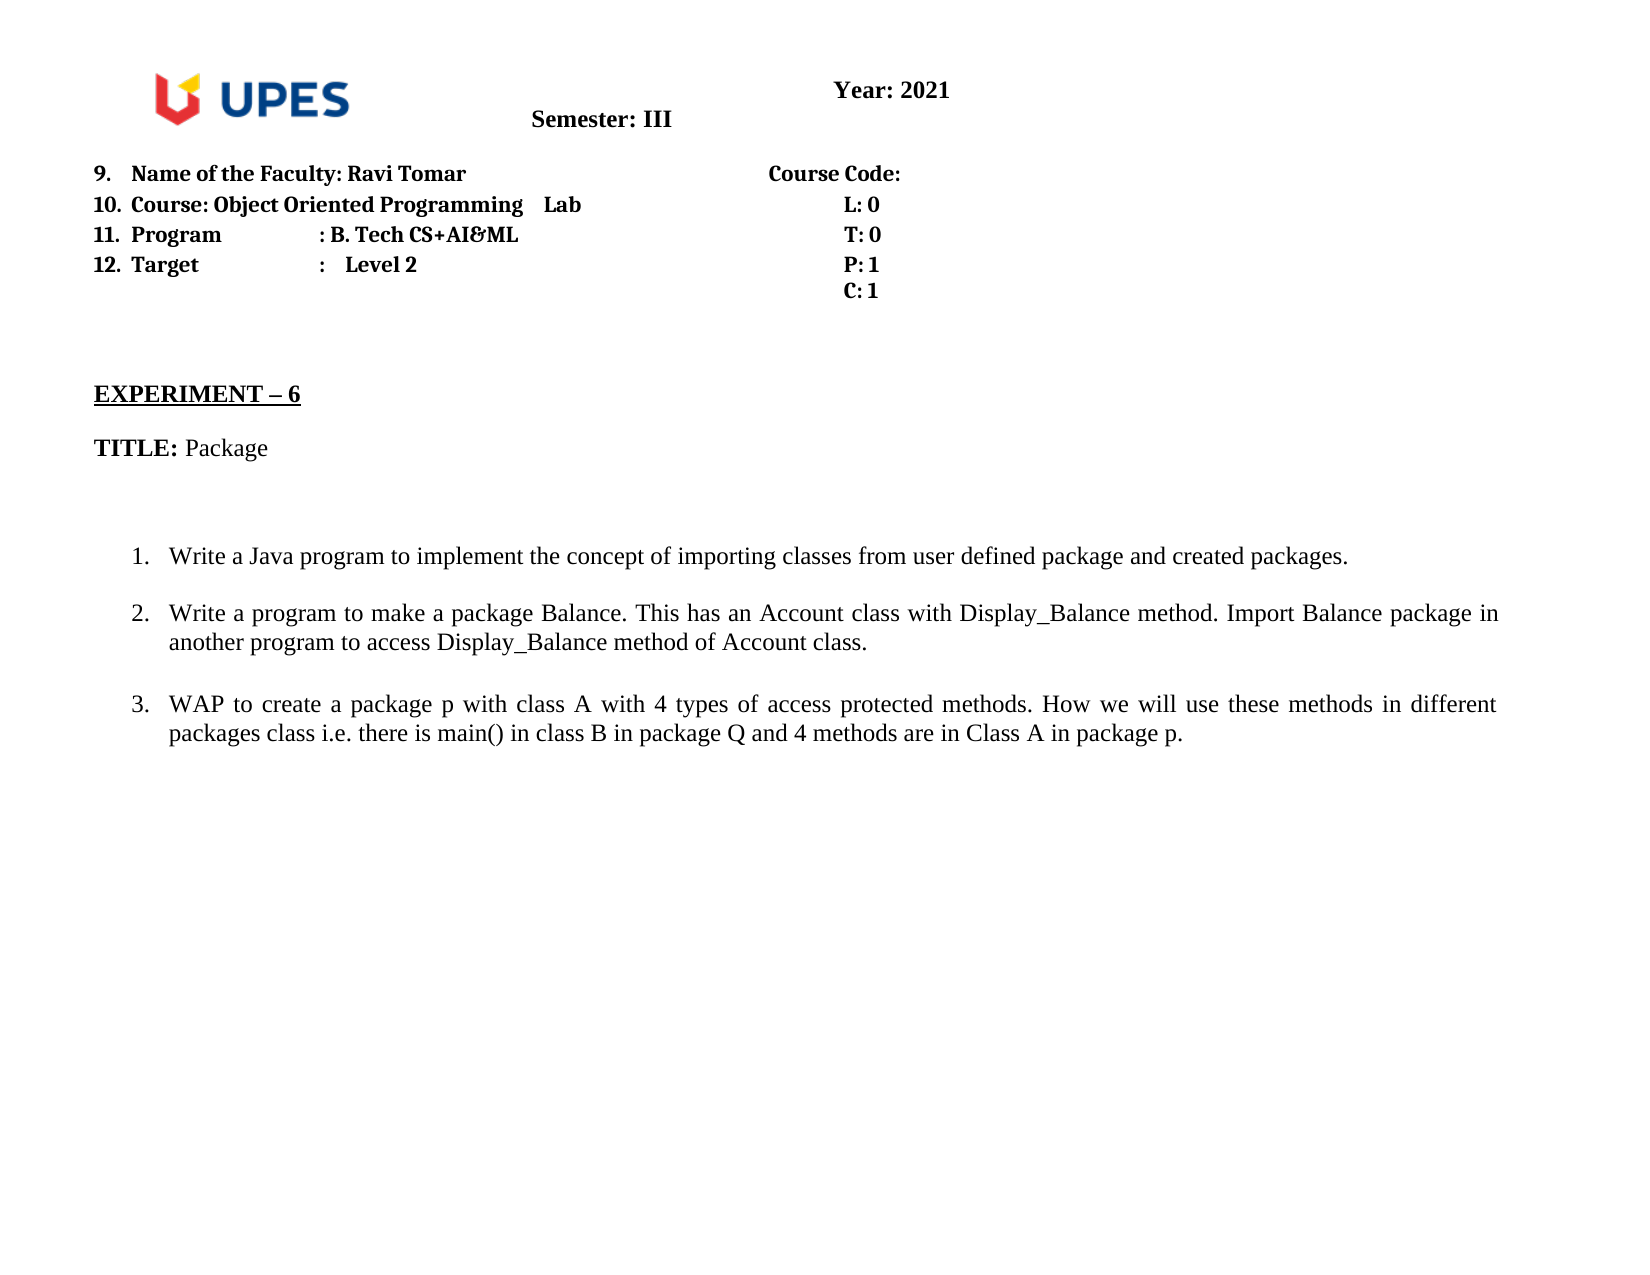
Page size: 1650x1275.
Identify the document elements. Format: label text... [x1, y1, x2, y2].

list Write a program to make a package Balance. This has an Account class with Display_Balance method. Import Balance package in another program to access Display_Balance method of Account class. [131, 598, 1500, 656]
list Write a Java program to implement the concept of importing classes from user defined package and created packages. [131, 541, 1500, 569]
text TITLE: Package [94, 433, 1500, 462]
text EXPERIMENT – 6 [94, 379, 1500, 408]
picture [143, 63, 362, 136]
list WAP to create a package p with class A with 4 types of access protected methods. How we will use these methods in different packages class i.e. there is main() in class B in package Q and 4 methods are in Class A in package p. [131, 689, 1500, 746]
